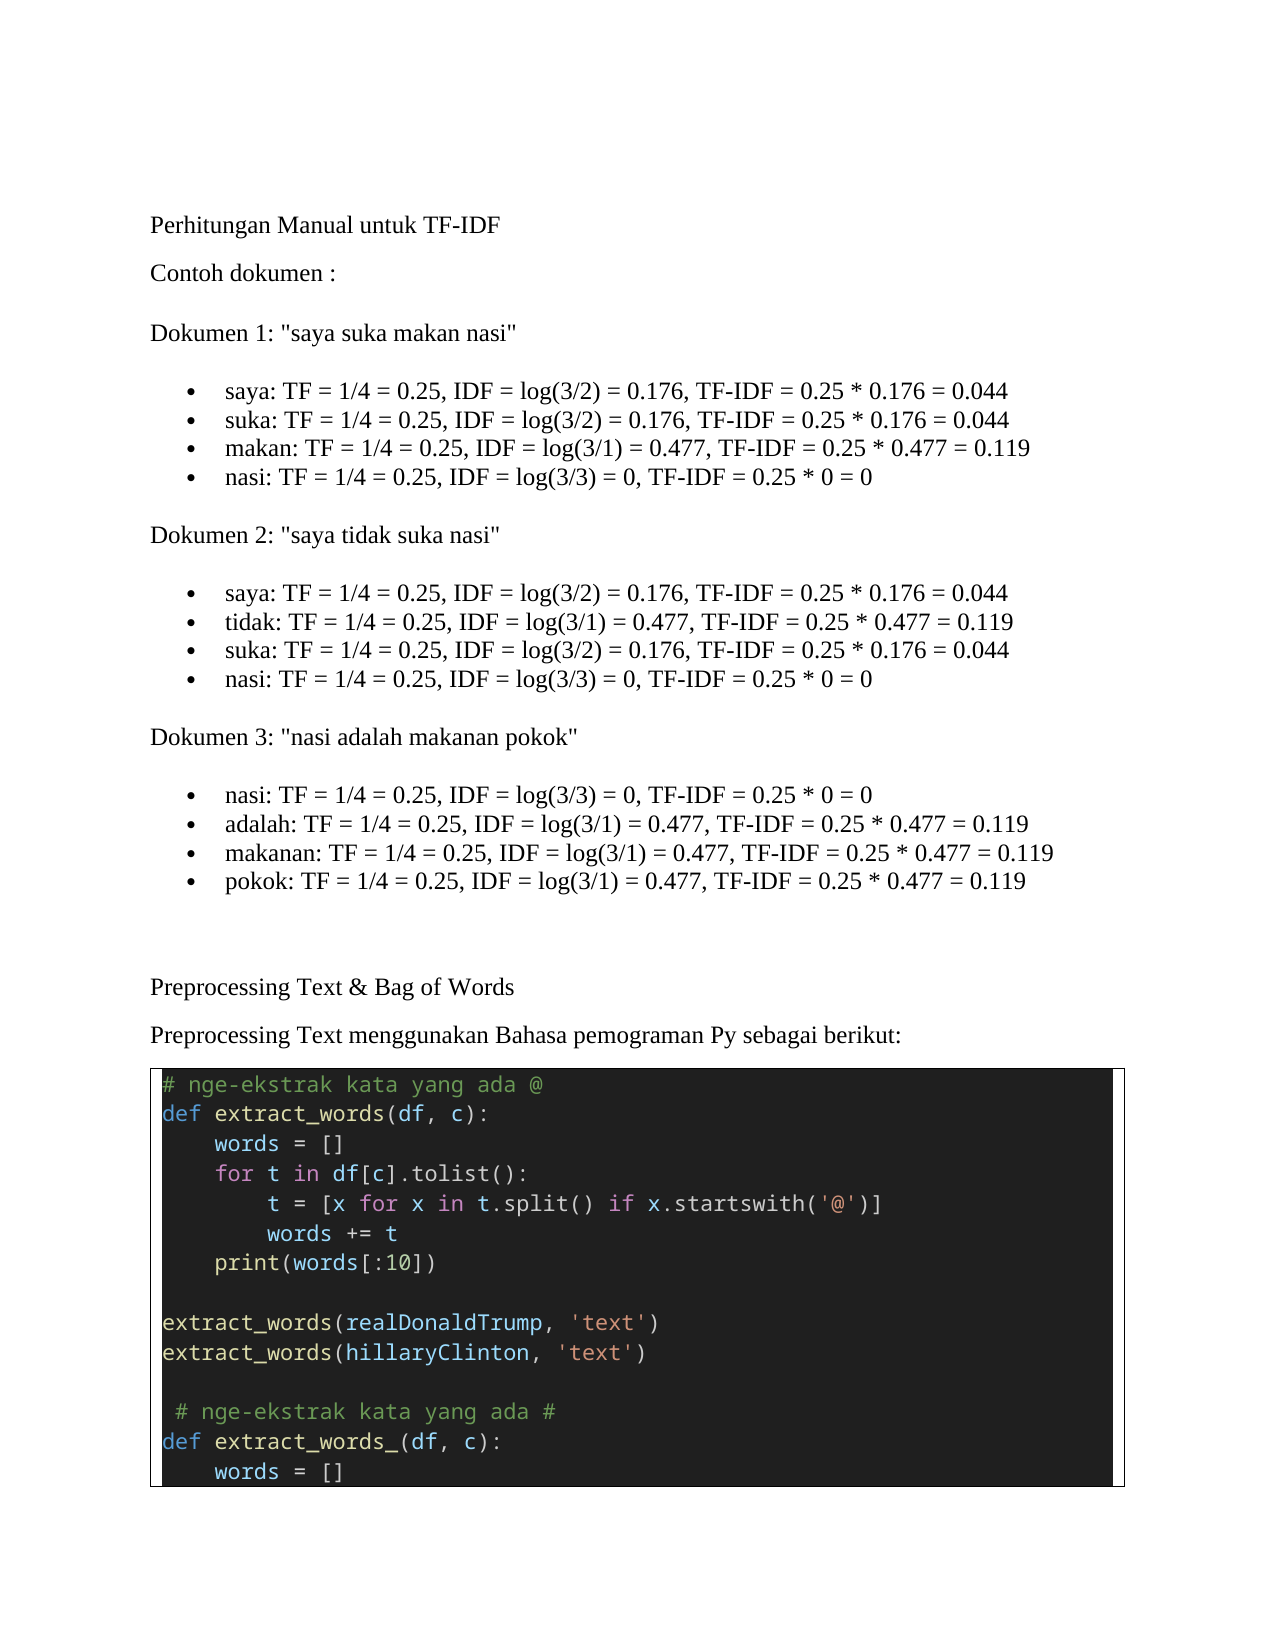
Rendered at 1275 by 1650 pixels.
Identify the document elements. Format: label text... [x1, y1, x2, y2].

list tidak: TF = 1/4 = 0.25, IDF = log(3/1) = 0.477, TF-IDF = 0.25 * 0.477 = 0.119 [187, 607, 1125, 636]
list adalah: TF = 1/4 = 0.25, IDF = log(3/1) = 0.477, TF-IDF = 0.25 * 0.477 = 0.119 [187, 809, 1125, 838]
text Dokumen 2: "saya tidak suka nasi" [150, 520, 1125, 549]
list nasi: TF = 1/4 = 0.25, IDF = log(3/3) = 0, TF-IDF = 0.25 * 0 = 0 [187, 780, 1125, 809]
text Preprocessing Text & Bag of Words [150, 972, 1125, 1001]
list saya: TF = 1/4 = 0.25, IDF = log(3/2) = 0.176, TF-IDF = 0.25 * 0.176 = 0.044 [187, 376, 1125, 405]
list makan: TF = 1/4 = 0.25, IDF = log(3/1) = 0.477, TF-IDF = 0.25 * 0.477 = 0.119 [187, 433, 1125, 462]
list nasi: TF = 1/4 = 0.25, IDF = log(3/3) = 0, TF-IDF = 0.25 * 0 = 0 [187, 664, 1125, 693]
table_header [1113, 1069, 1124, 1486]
list suka: TF = 1/4 = 0.25, IDF = log(3/2) = 0.176, TF-IDF = 0.25 * 0.176 = 0.044 [187, 636, 1125, 664]
list nasi: TF = 1/4 = 0.25, IDF = log(3/3) = 0, TF-IDF = 0.25 * 0 = 0 [187, 462, 1125, 491]
list suka: TF = 1/4 = 0.25, IDF = log(3/2) = 0.176, TF-IDF = 0.25 * 0.176 = 0.044 [187, 405, 1125, 433]
text Dokumen 3: "nasi adalah makanan pokok" [150, 722, 1125, 751]
text Perhitungan Manual untuk TF-IDF [150, 210, 1125, 239]
text Dokumen 1: "saya suka makan nasi" [150, 318, 1125, 347]
text Preprocessing Text menggunakan Bahasa pemograman Py sebagai berikut: [150, 1020, 1125, 1048]
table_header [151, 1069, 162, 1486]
list makanan: TF = 1/4 = 0.25, IDF = log(3/1) = 0.477, TF-IDF = 0.25 * 0.477 = 0.119 [187, 838, 1125, 866]
list saya: TF = 1/4 = 0.25, IDF = log(3/2) = 0.176, TF-IDF = 0.25 * 0.176 = 0.044 [187, 578, 1125, 607]
text Contoh dokumen : [150, 258, 1125, 287]
list pokok: TF = 1/4 = 0.25, IDF = log(3/1) = 0.477, TF-IDF = 0.25 * 0.477 = 0.119 [187, 866, 1125, 895]
